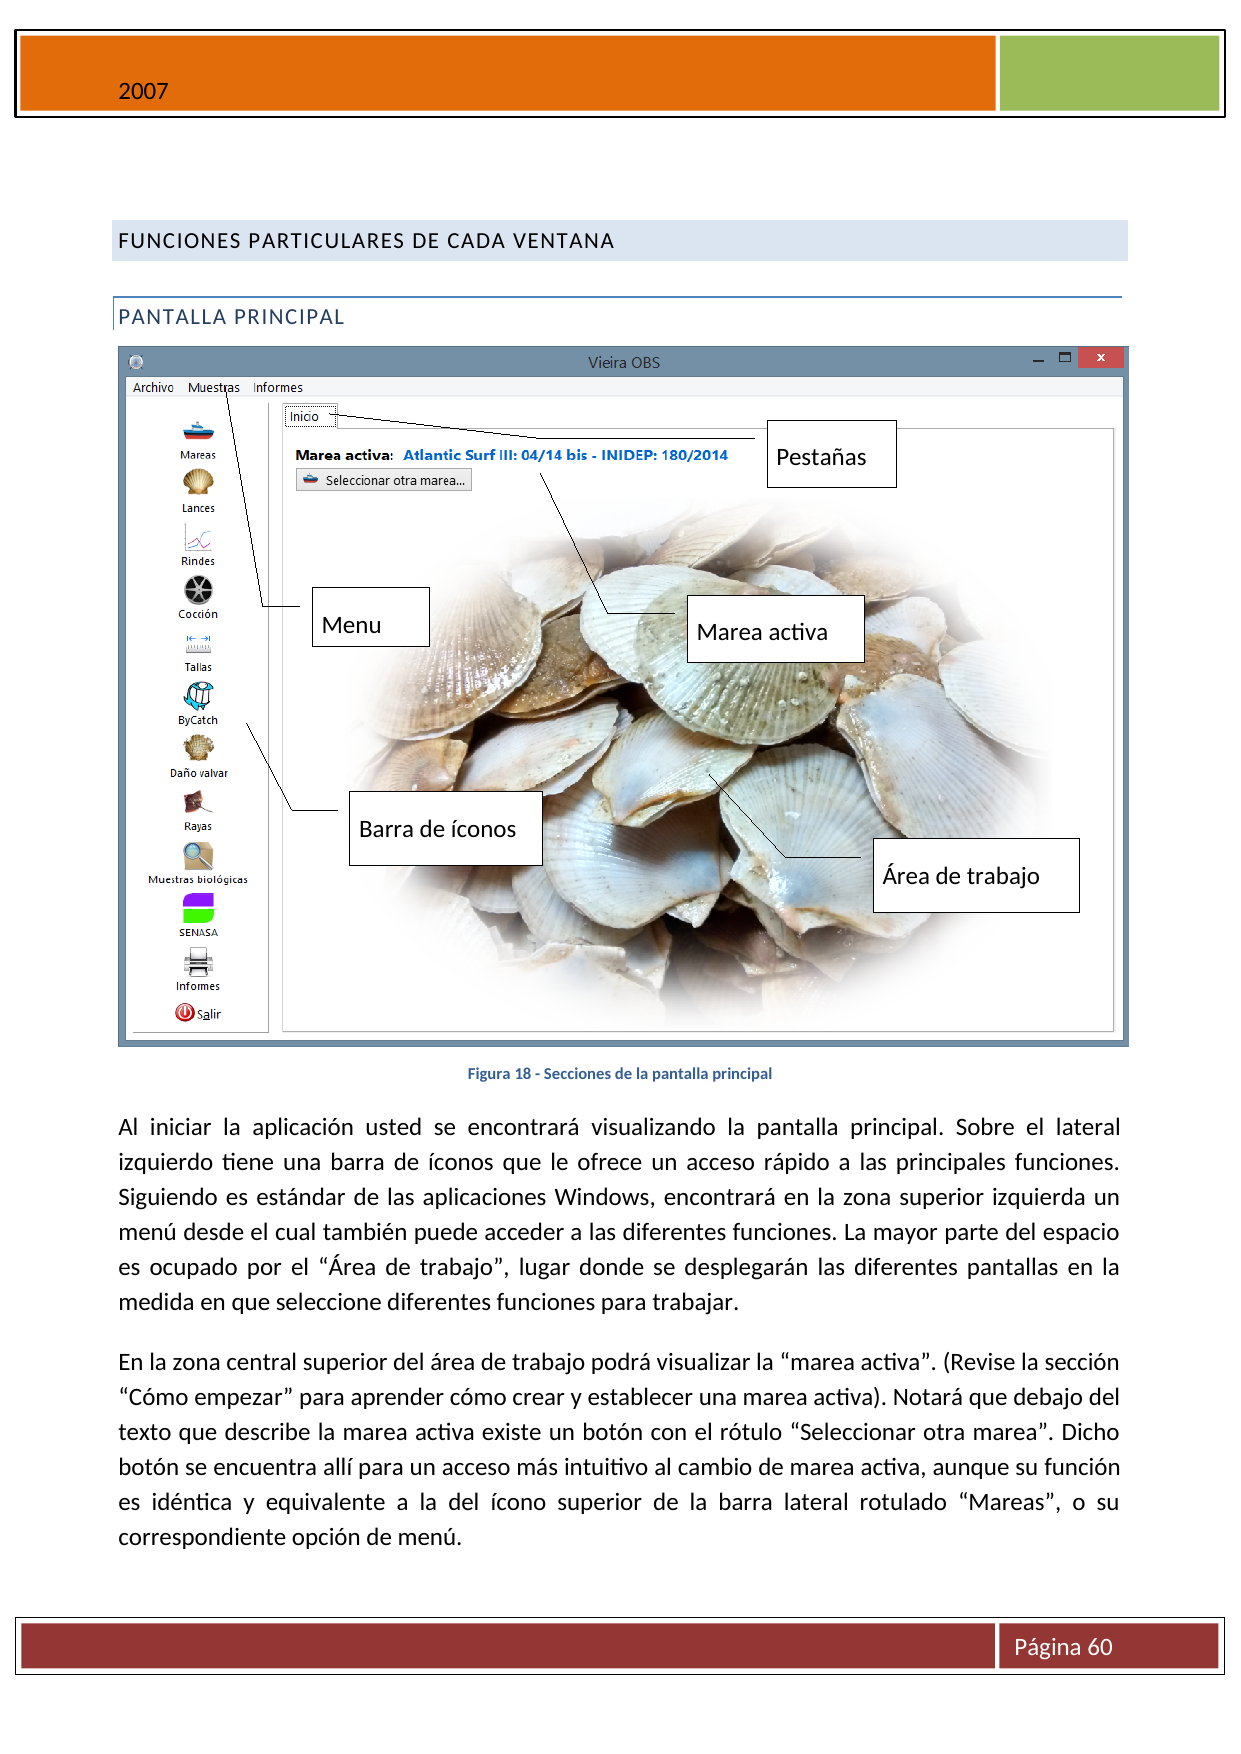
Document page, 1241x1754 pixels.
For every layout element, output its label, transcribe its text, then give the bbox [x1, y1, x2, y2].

subtitle Funciones particulares de cada ventana [118, 226, 1122, 254]
picture [118, 346, 1129, 1047]
text En la zona central superior del área de trabajo podrá visualizar la “marea activa”. (Revise la sección “Cómo empezar” para aprender cómo crear y establecer una marea activa). Notará que debajo del texto que describe la marea activa existe un botón con el rótulo “Seleccionar otra marea”. Dicho botón se encuentra allí para un acceso más intuitivo al cambio de marea activa, aunque su función es idéntica y equivalente a la del ícono superior de la barra lateral rotulado “Mareas”, o su correspondiente opción de menú. [118, 1347, 1122, 1552]
text Al iniciar la aplicación usted se encontrará visualizando la pantalla principal. Sobre el lateral izquierdo tiene una barra de íconos que le ofrece un acceso rápido a las principales funciones. Siguiendo es estándar de las aplicaciones Windows, encontrará en la zona superior izquierda un menú desde el cual también puede acceder a las diferentes funciones. La mayor parte del espacio es ocupado por el “Área de trabajo”, lugar donde se desplegarán las diferentes pantallas en la medida en que seleccione diferentes funciones para trabajar. [118, 1112, 1122, 1317]
subtitle Pantalla principal [114, 298, 1122, 330]
